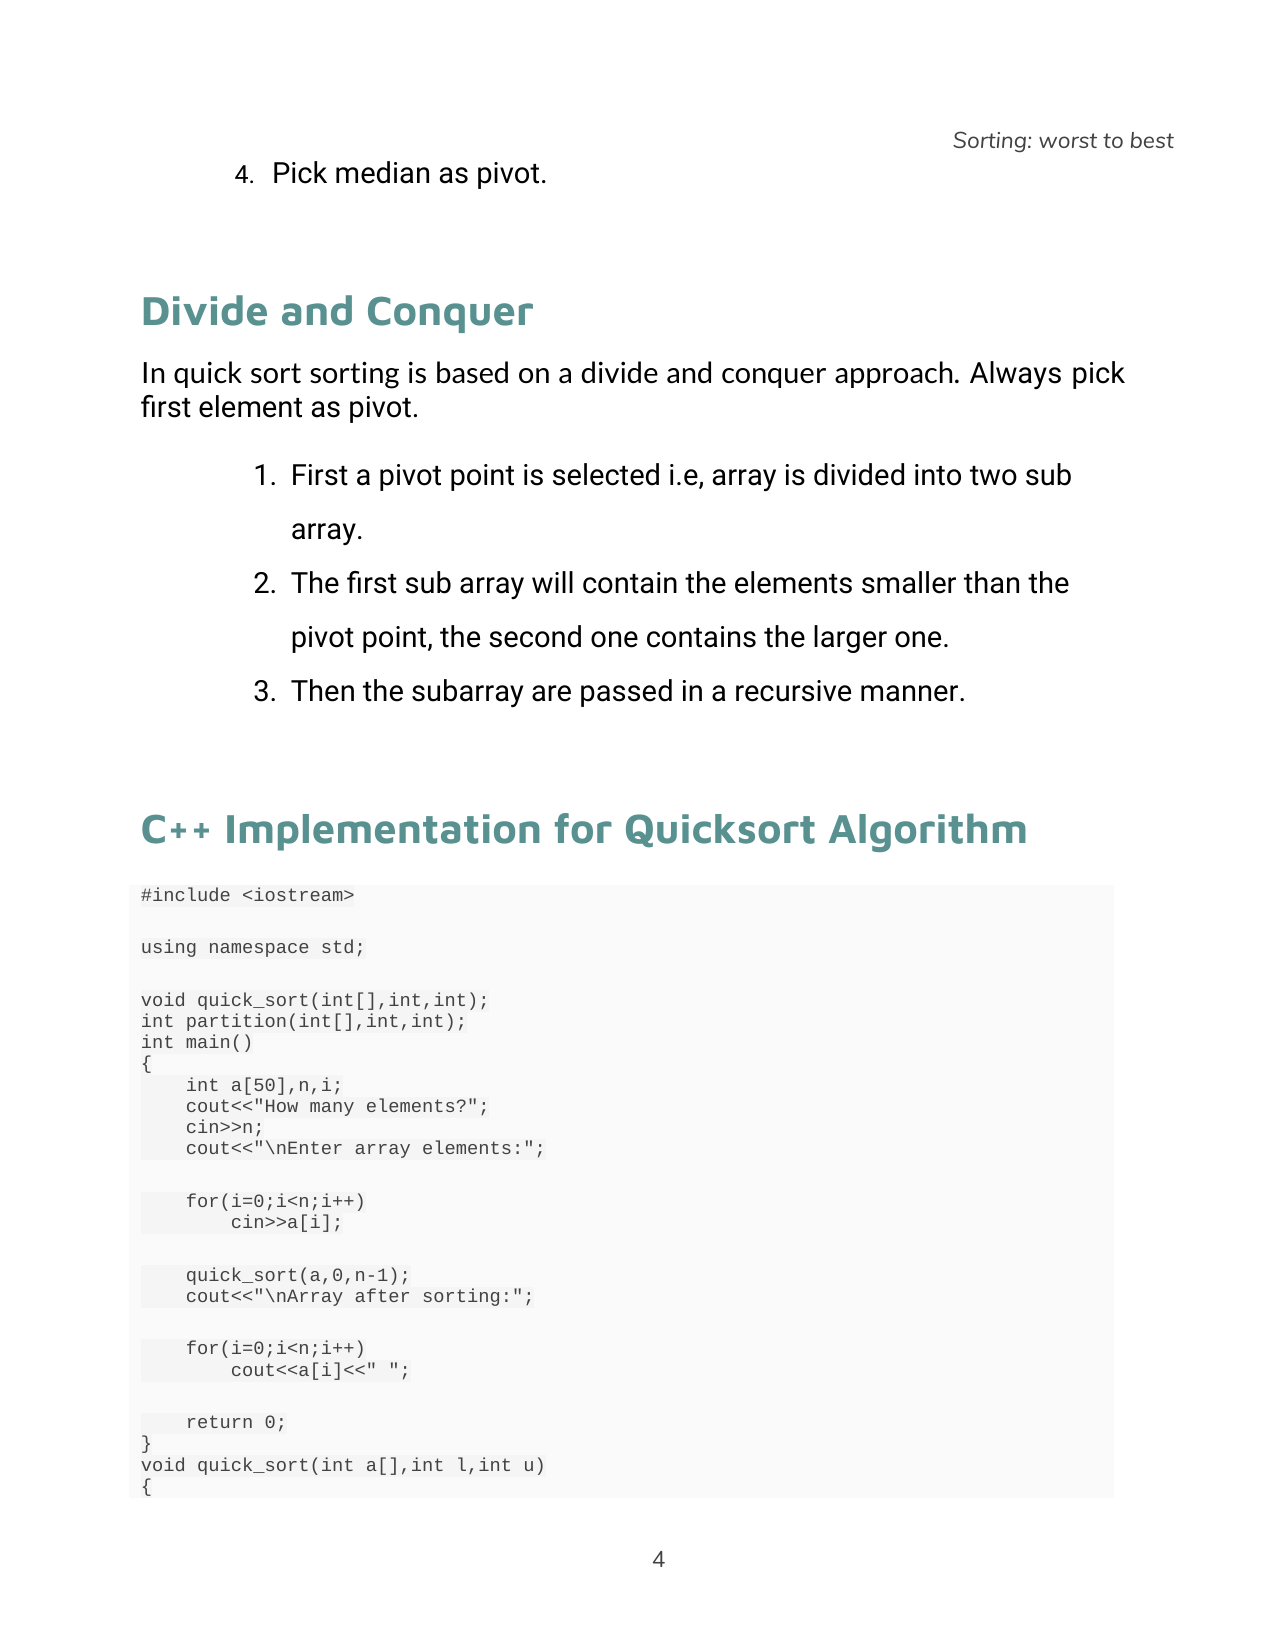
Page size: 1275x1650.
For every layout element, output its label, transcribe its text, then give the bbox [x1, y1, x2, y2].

subtitle In quick sort sorting is based on a divide and conquer approach. Always pick first element as pivot. [141, 355, 1125, 425]
list First a pivot point is selected i.e, array is divided into two sub array. [253, 458, 1125, 546]
list Then the subarray are passed in a recursive manner. [253, 674, 1125, 708]
subtitle Divide and Conquer [141, 285, 1125, 334]
subtitle C++ Implementation for Quicksort Algorithm [141, 803, 1125, 852]
list The first sub array will contain the elements smaller than the pivot point, the second one contains the larger one. [253, 566, 1125, 654]
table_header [129, 885, 1114, 1498]
list Pick median as pivot. [234, 156, 1125, 190]
